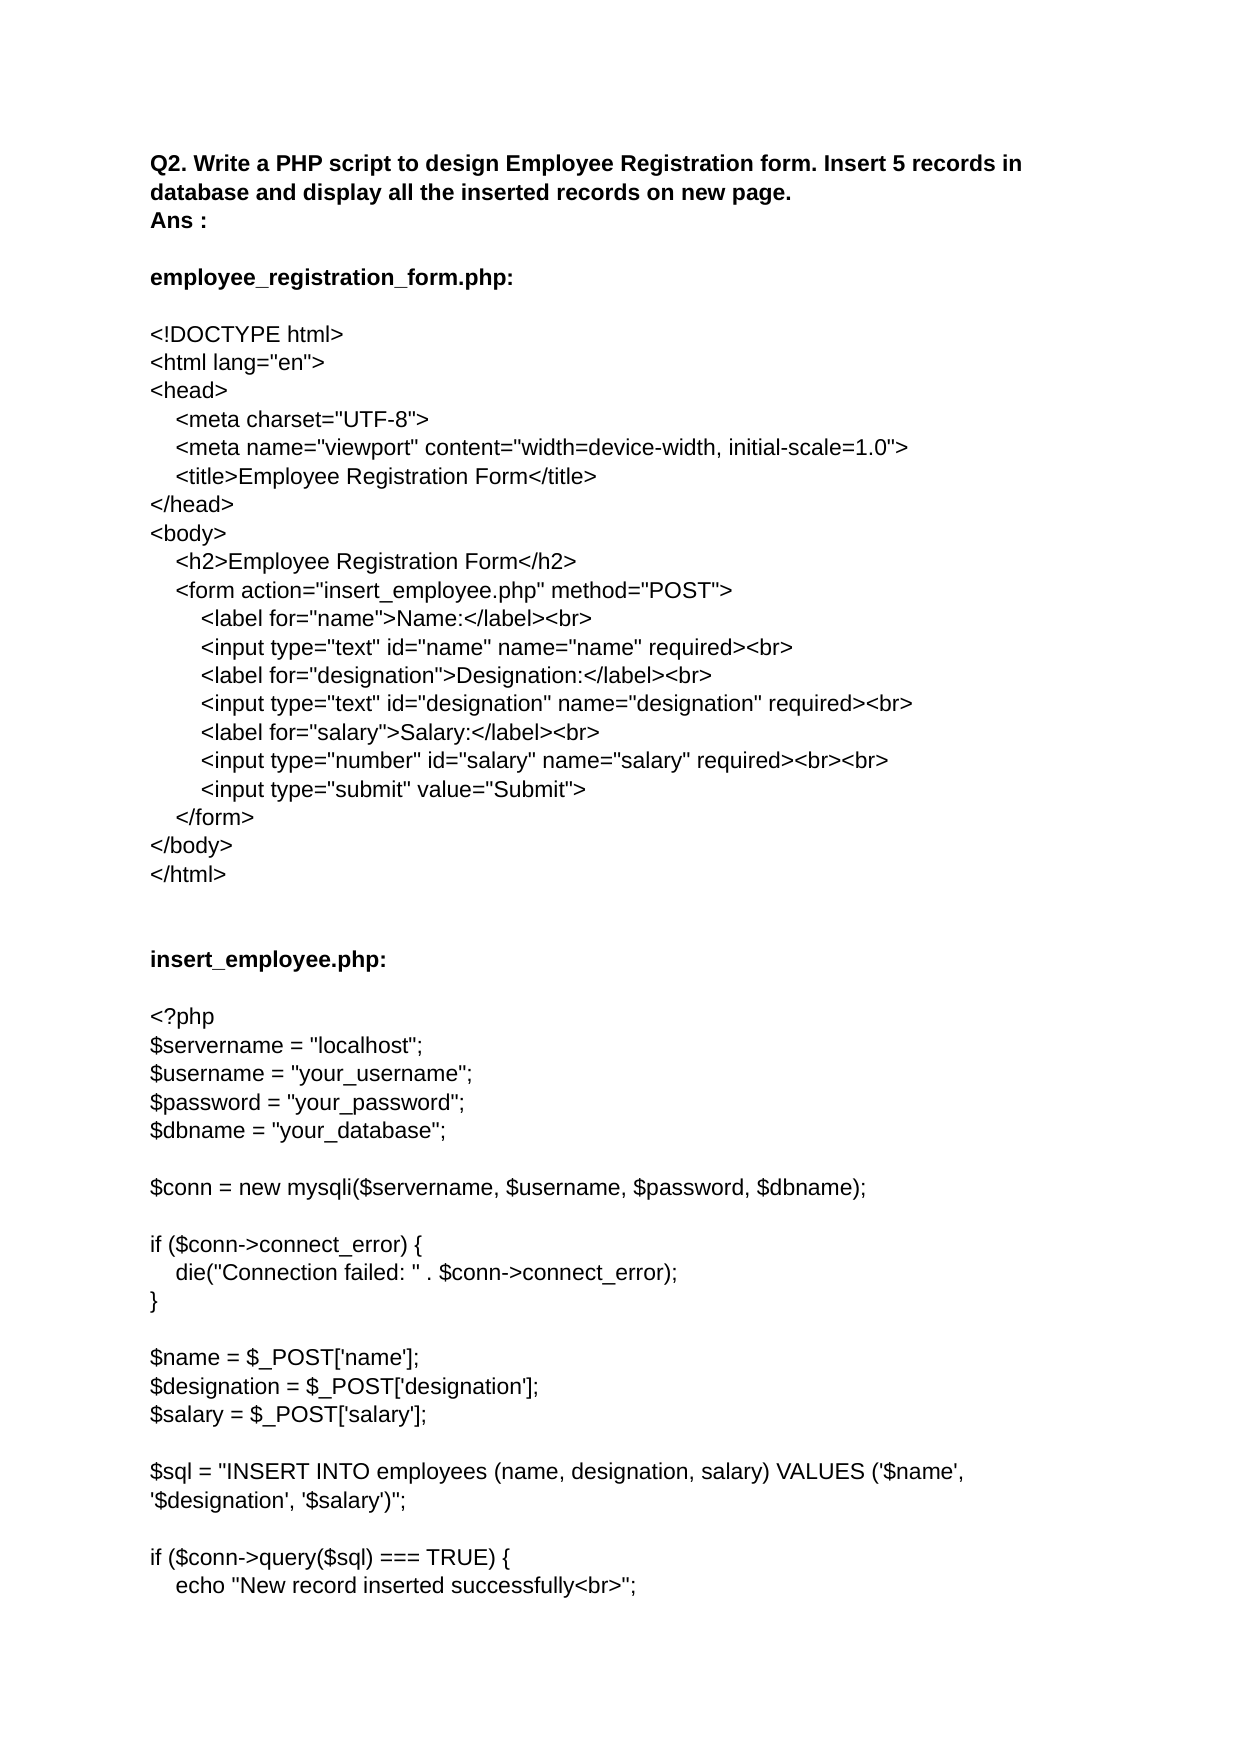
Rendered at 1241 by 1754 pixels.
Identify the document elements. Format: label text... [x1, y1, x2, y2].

text <head> [150, 377, 1090, 404]
text <title>Employee Registration Form</title> [150, 463, 1090, 489]
text <body> [150, 520, 1090, 546]
text if ($conn->query($sql) === TRUE) { [150, 1543, 1090, 1570]
text employee_registration_form.php: [150, 264, 1090, 290]
text <label for="salary">Salary:</label><br> [150, 719, 1090, 745]
text <h2>Employee Registration Form</h2> [150, 548, 1090, 574]
text Q2. Write a PHP script to design Employee Registration form. Insert 5 records in database and display all the inserted records on new page. [150, 150, 1090, 205]
text $username = "your_username"; [150, 1060, 1090, 1086]
text $sql = "INSERT INTO employees (name, designation, salary) VALUES ('$name', '$designation', '$salary')"; [150, 1458, 1090, 1513]
text $salary = $_POST['salary']; [150, 1401, 1090, 1428]
text <form action="insert_employee.php" method="POST"> [150, 577, 1090, 603]
text die("Connection failed: " . $conn->connect_error); [150, 1259, 1090, 1285]
text </head> [150, 491, 1090, 518]
text $password = "your_password"; [150, 1088, 1090, 1115]
text <meta name="viewport" content="width=device-width, initial-scale=1.0"> [150, 434, 1090, 461]
text $conn = new mysqli($servername, $username, $password, $dbname); [150, 1174, 1090, 1200]
text $name = $_POST['name']; [150, 1344, 1090, 1371]
text <input type="submit" value="Submit"> [150, 776, 1090, 802]
text <label for="name">Name:</label><br> [150, 605, 1090, 631]
text $designation = $_POST['designation']; [150, 1373, 1090, 1399]
text <input type="text" id="name" name="name" required><br> [150, 633, 1090, 660]
text <meta charset="UTF-8"> [150, 406, 1090, 432]
text insert_employee.php: [150, 946, 1090, 973]
text echo "New record inserted successfully<br>"; [150, 1572, 1090, 1598]
text </body> [150, 832, 1090, 859]
text <!DOCTYPE html> [150, 321, 1090, 347]
text <html lang="en"> [150, 349, 1090, 375]
text Ans : [150, 207, 1090, 233]
text <input type="text" id="designation" name="designation" required><br> [150, 690, 1090, 717]
text $servername = "localhost"; [150, 1032, 1090, 1058]
text <label for="designation">Designation:</label><br> [150, 662, 1090, 688]
text $dbname = "your_database"; [150, 1117, 1090, 1143]
text </html> [150, 861, 1090, 887]
text if ($conn->connect_error) { [150, 1231, 1090, 1257]
text </form> [150, 804, 1090, 830]
text } [150, 1287, 1090, 1314]
text <input type="number" id="salary" name="salary" required><br><br> [150, 747, 1090, 773]
text <?php [150, 1003, 1090, 1029]
